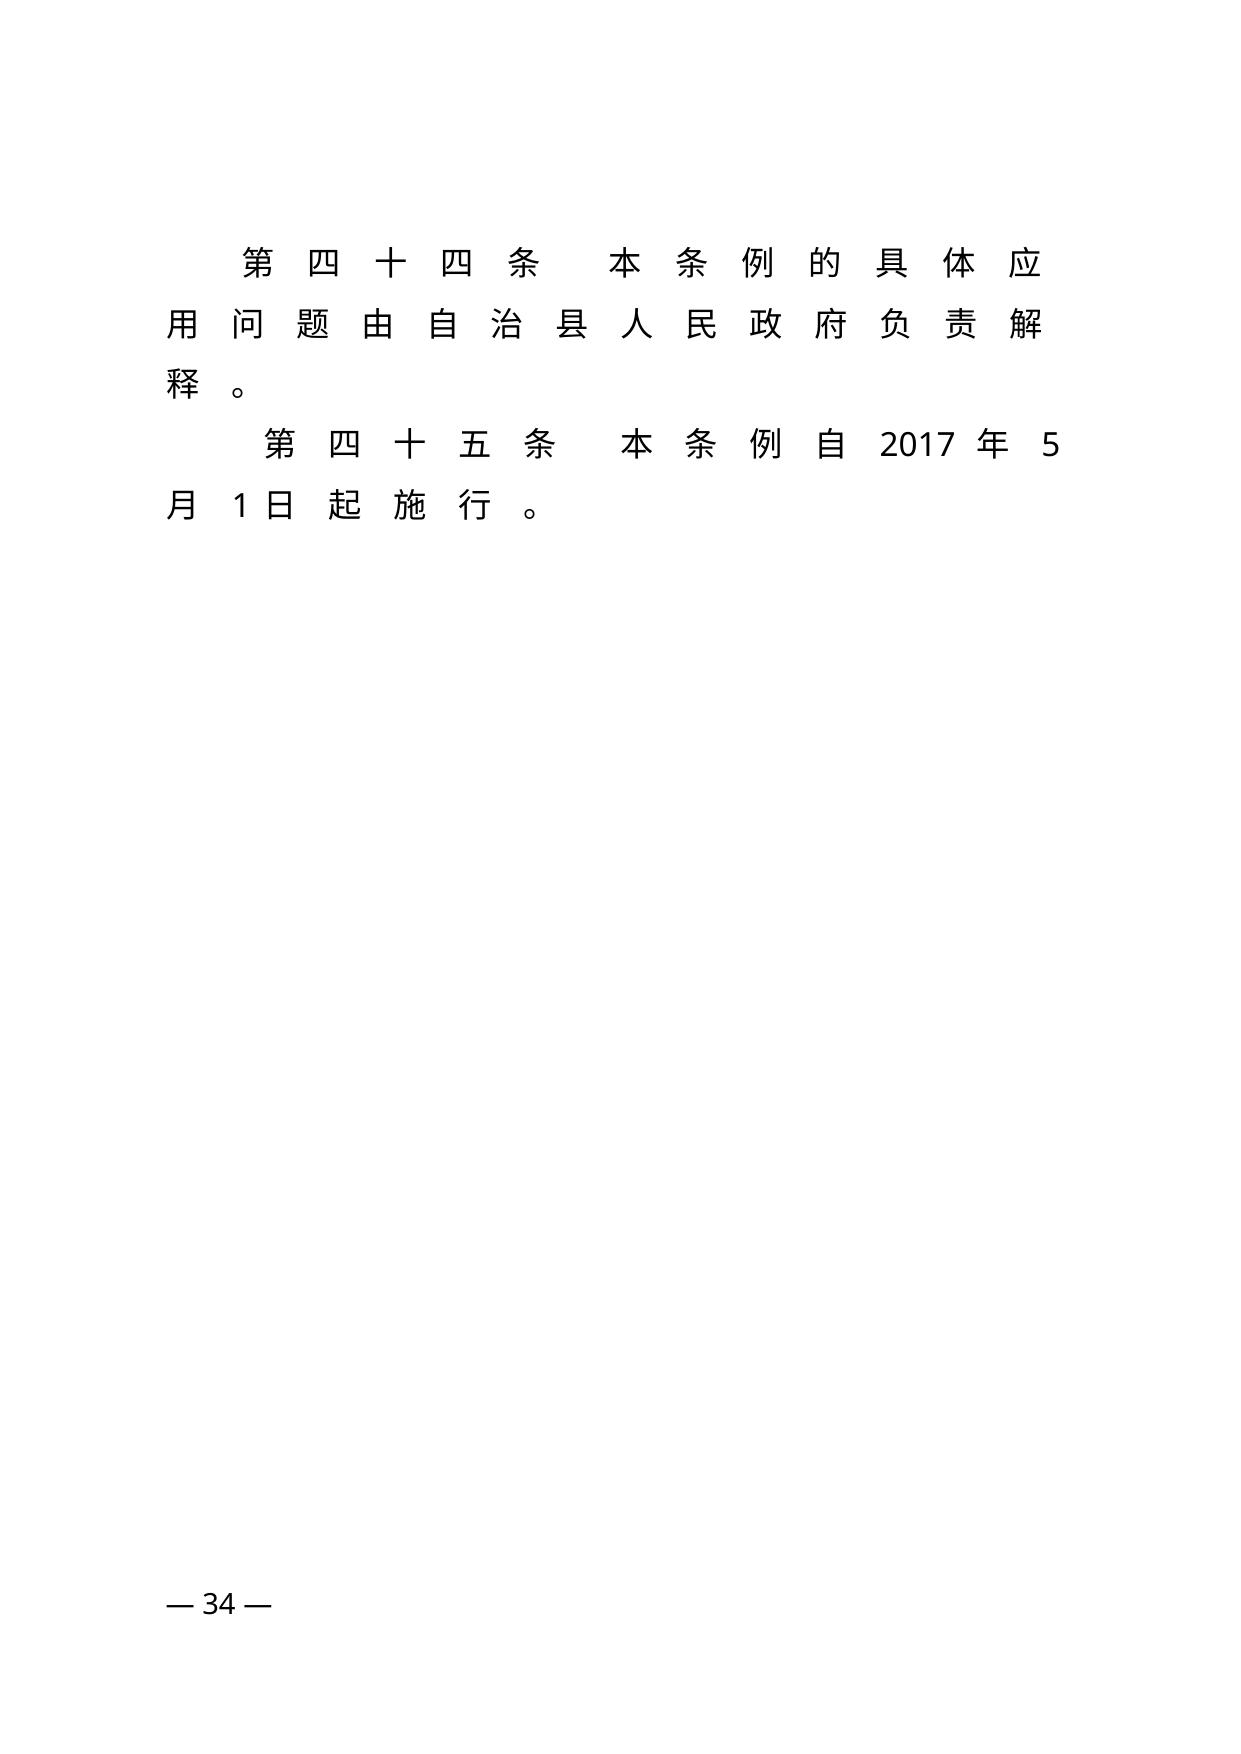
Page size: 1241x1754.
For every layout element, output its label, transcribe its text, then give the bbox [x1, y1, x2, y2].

text 第四十四条 本条例的具体应用问题由自治县人民政府负责解释。 [167, 231, 1074, 412]
text 第四十五条 本条例自2017年5月1日起施行。 [167, 412, 1074, 533]
